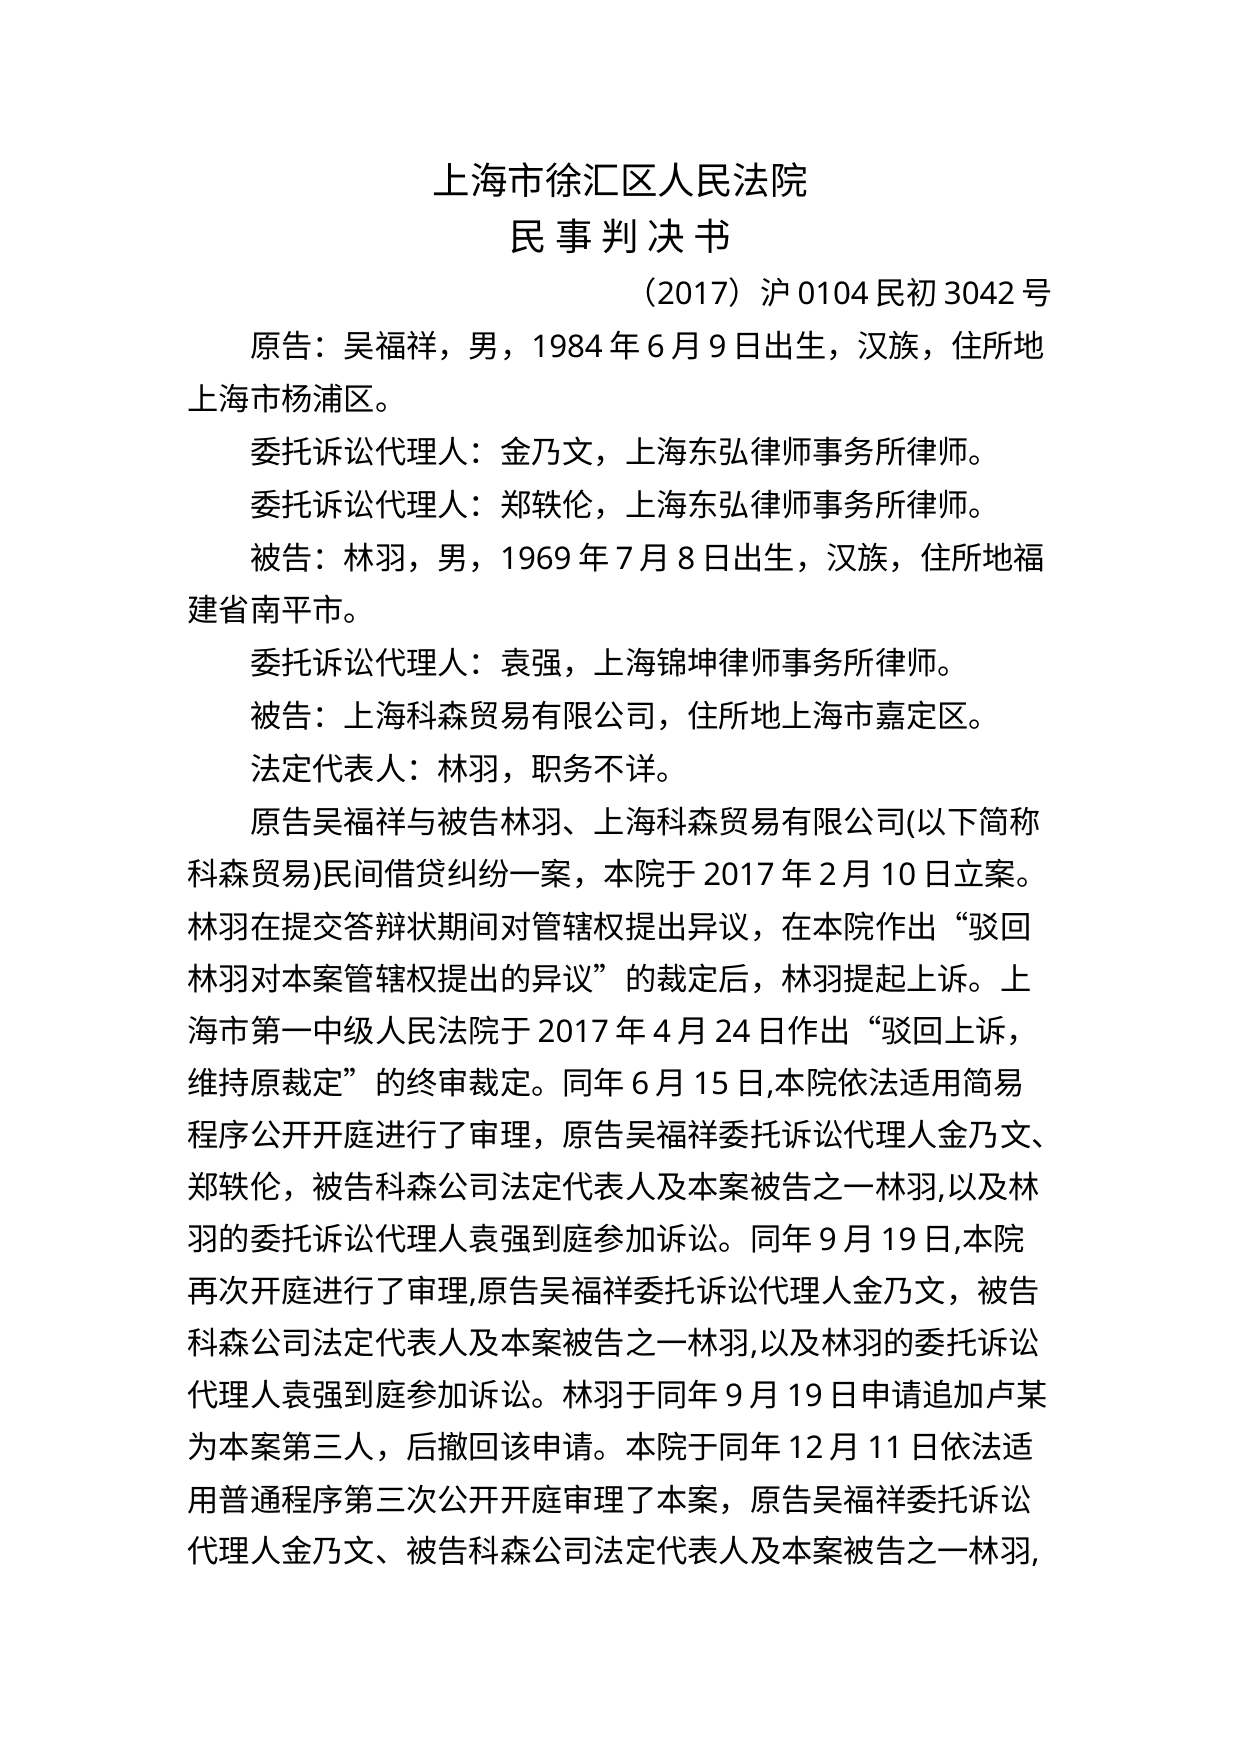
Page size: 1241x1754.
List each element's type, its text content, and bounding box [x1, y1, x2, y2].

text 民 事 判 决 书 [187, 206, 1053, 261]
text 法定代表人：林羽，职务不详。 [187, 738, 1053, 790]
text 被告：上海科森贸易有限公司，住所地上海市嘉定区。 [187, 684, 1053, 737]
text 原告：吴福祥，男，1984年6月9日出生，汉族，住所地上海市杨浦区。 [187, 315, 1053, 419]
text 委托诉讼代理人：郑轶伦，上海东弘律师事务所律师。 [187, 473, 1053, 525]
text 被告：林羽，男，1969年7月8日出生，汉族，住所地福建省南平市。 [187, 526, 1053, 630]
text 上海市徐汇区人民法院 [187, 151, 1053, 205]
text 委托诉讼代理人：袁强，上海锦坤律师事务所律师。 [187, 631, 1053, 683]
text （2017）沪0104民初3042号 [187, 262, 1053, 314]
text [187, 791, 1053, 1572]
text 委托诉讼代理人：金乃文，上海东弘律师事务所律师。 [187, 420, 1053, 472]
